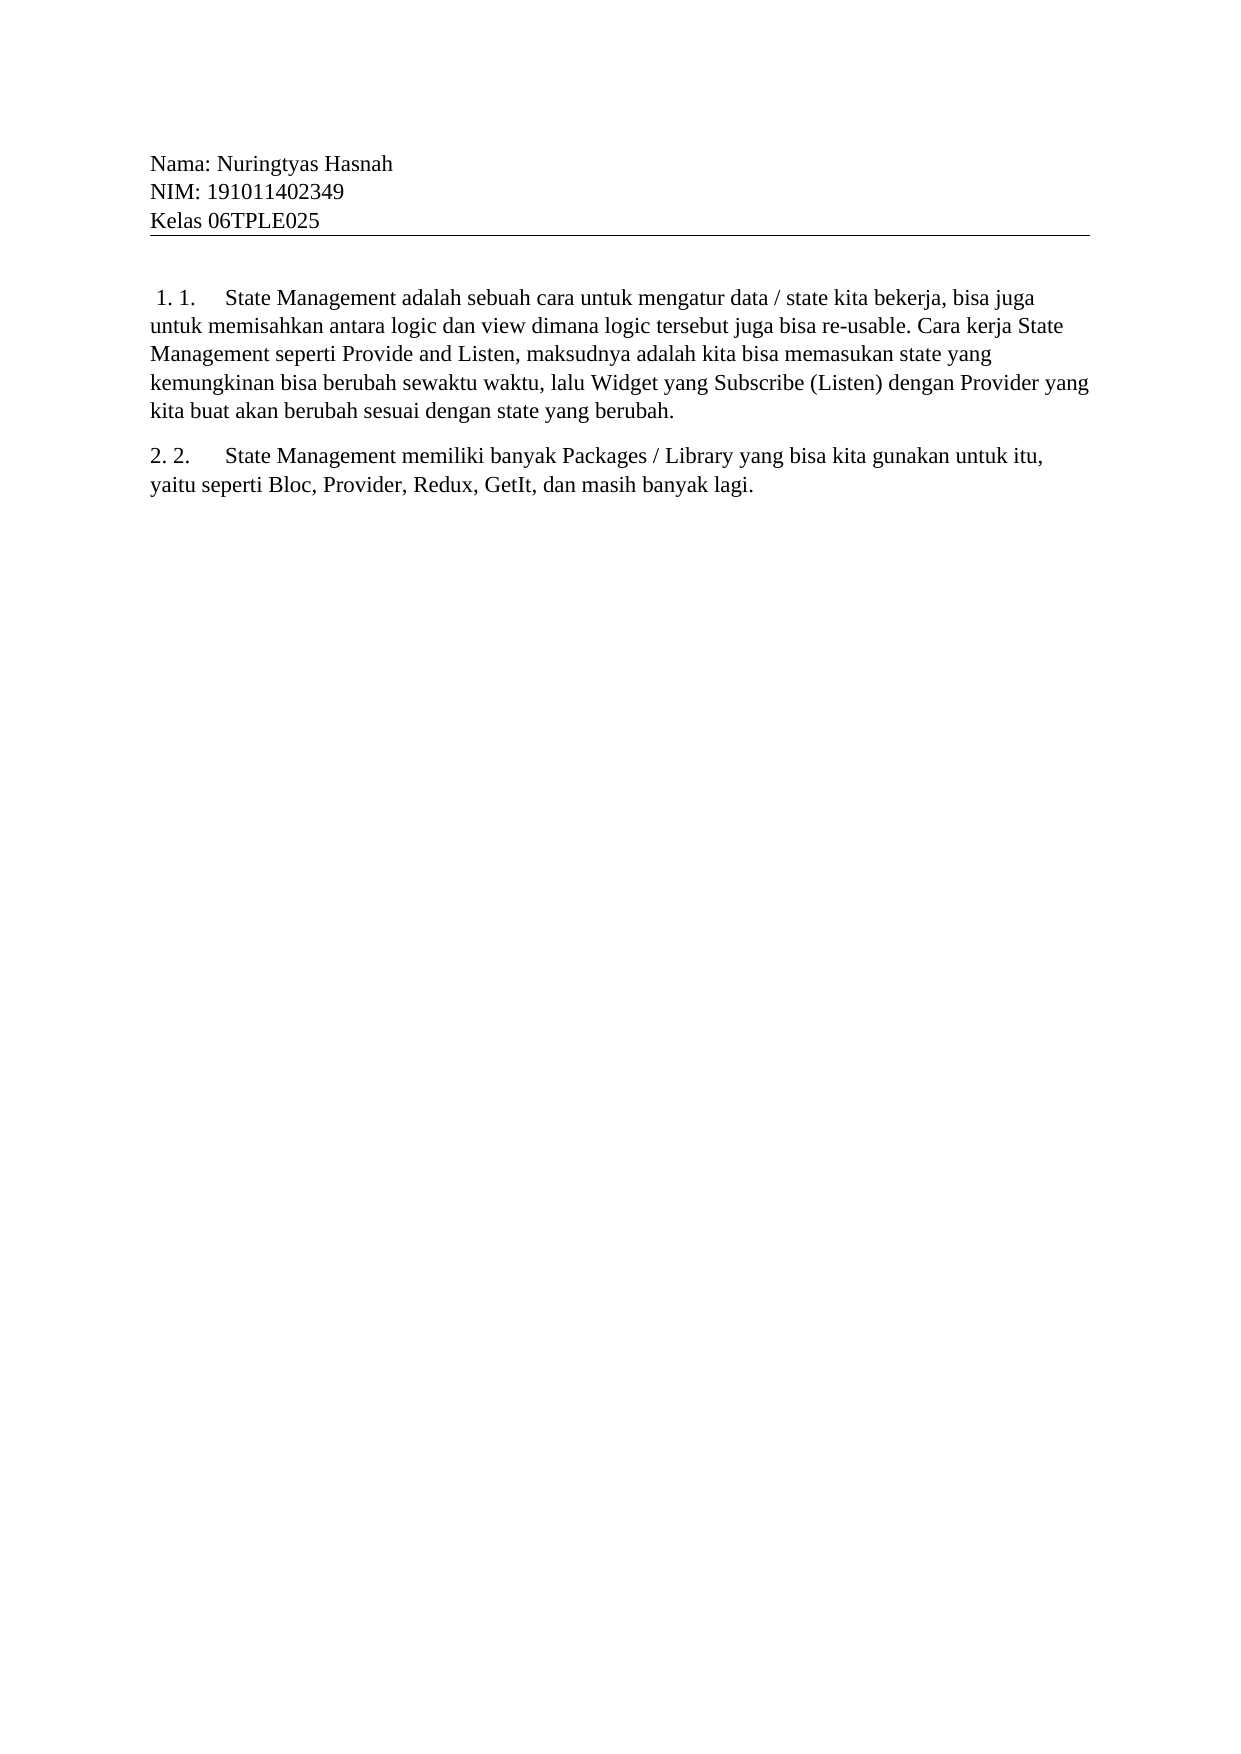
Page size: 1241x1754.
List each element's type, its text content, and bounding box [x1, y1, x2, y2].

text 1. 1. State Management adalah sebuah cara untuk mengatur data / state kita bekerja, bisa juga untuk memisahkan antara logic dan view dimana logic tersebut juga bisa re-usable. Cara kerja State Management seperti Provide and Listen, maksudnya adalah kita bisa memasukan state yang kemungkinan bisa berubah sewaktu waktu, lalu Widget yang Subscribe (Listen) dengan Provider yang kita buat akan berubah sesuai dengan state yang berubah. [150, 283, 1090, 424]
text Nama: Nuringtyas Hasnah [150, 150, 1090, 176]
text 2. 2. State Management memiliki banyak Packages / Library yang bisa kita gunakan untuk itu, yaitu seperti Bloc, Provider, Redux, GetIt, dan masih banyak lagi. [150, 442, 1090, 497]
text NIM: 191011402349 [150, 178, 1090, 205]
text Kelas 06TPLE025 [150, 207, 1090, 235]
